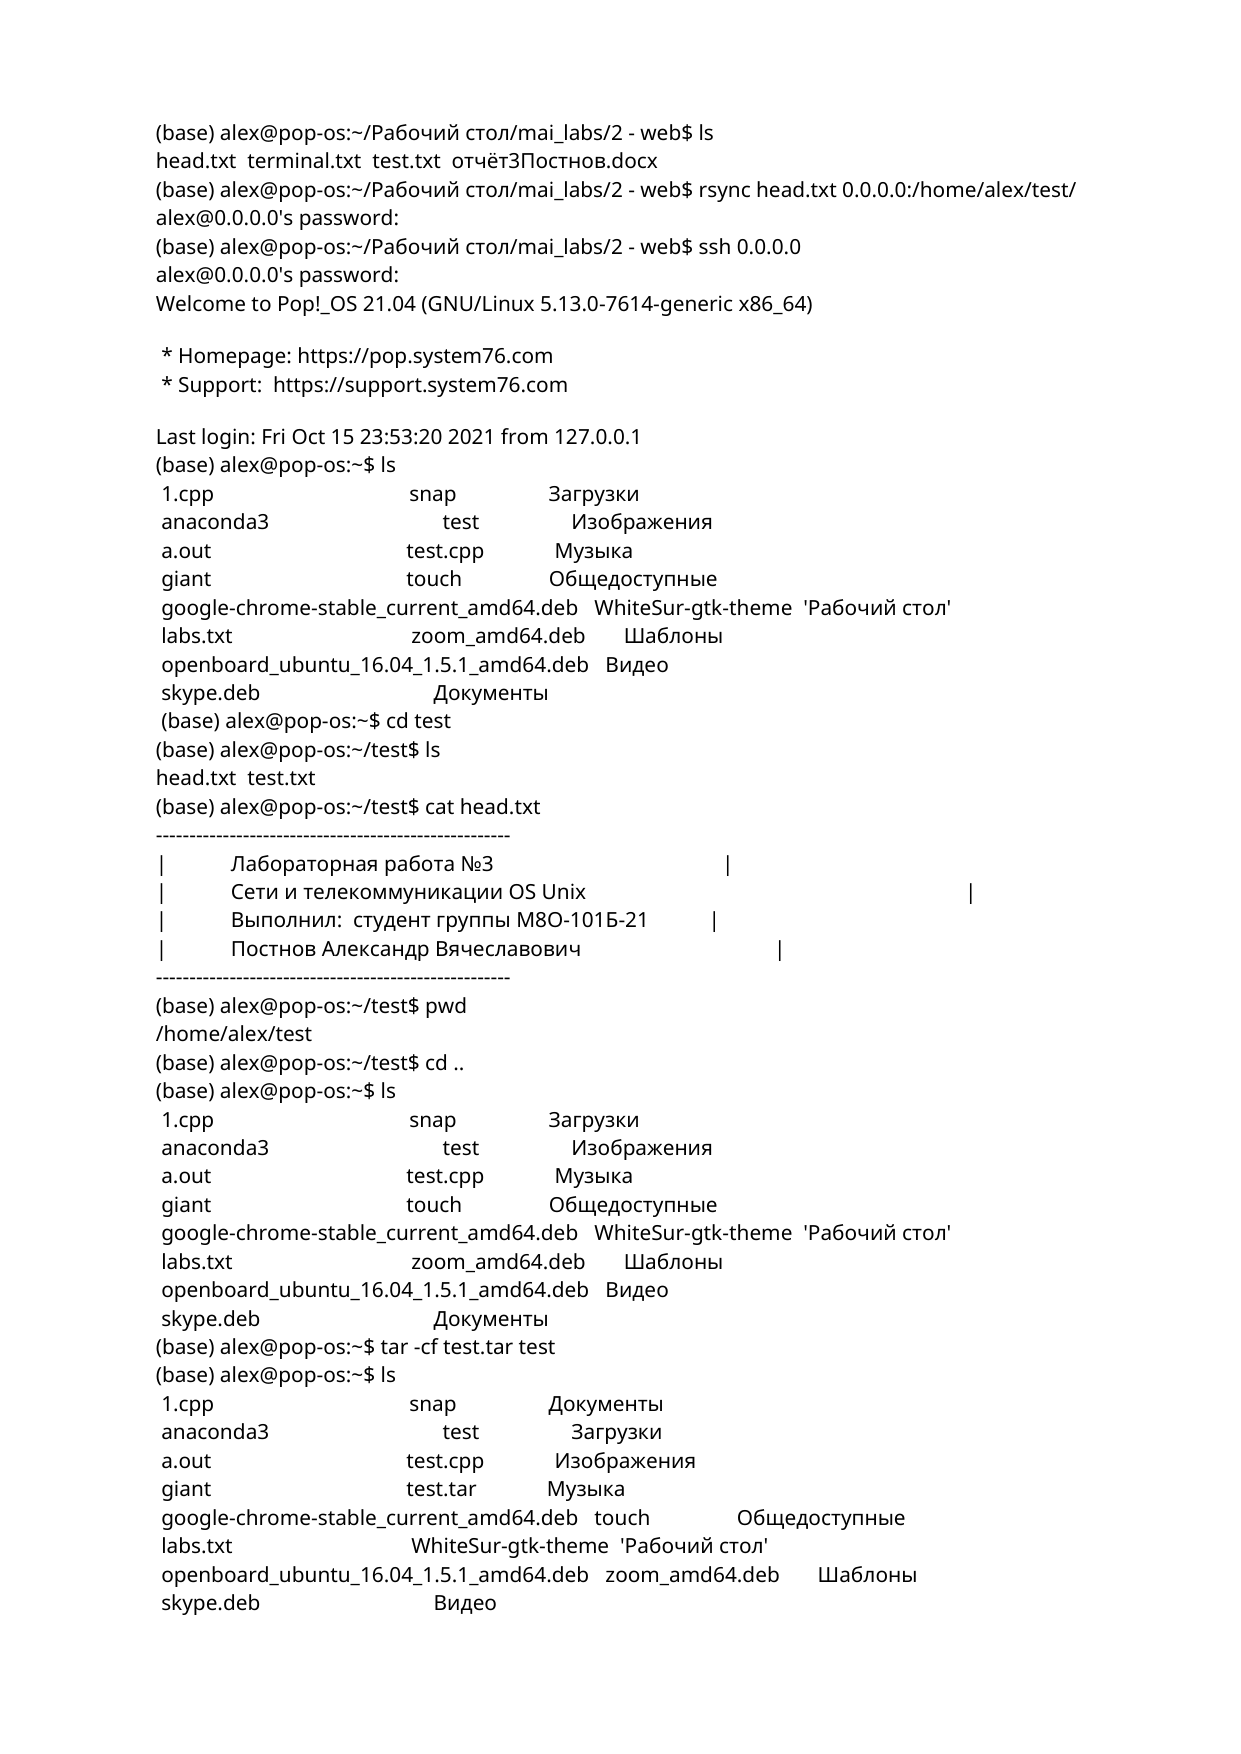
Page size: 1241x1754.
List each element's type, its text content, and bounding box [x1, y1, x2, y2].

text (base) alex@pop-os:~/Рабочий стол/mai_labs/2 - web$ rsync head.txt 0.0.0.0:/home/alex/test/ [156, 175, 1122, 203]
text google-chrome-stable_current_amd64.deb WhiteSur-gtk-theme 'Рабочий стол' [156, 593, 1122, 621]
text (base) alex@pop-os:~/Рабочий стол/mai_labs/2 - web$ ls [156, 118, 1122, 147]
text labs.txt zoom_amd64.deb Шаблоны [156, 1247, 1122, 1275]
text openboard_ubuntu_16.04_1.5.1_amd64.deb Видео [156, 1275, 1122, 1304]
text labs.txt WhiteSur-gtk-theme 'Рабочий стол' [156, 1531, 1122, 1560]
text a.out test.cpp Изображения [156, 1446, 1122, 1474]
text | Лабораторная работа №3 | [156, 849, 1122, 877]
text anaconda3 test Изображения [156, 1133, 1122, 1162]
text (base) alex@pop-os:~/test$ cat head.txt [156, 792, 1122, 820]
text (base) alex@pop-os:~/test$ ls [156, 735, 1122, 763]
text head.txt test.txt [156, 763, 1122, 792]
text 1.cpp snap Загрузки [156, 479, 1122, 507]
text * Support: https://support.system76.com [156, 370, 1122, 398]
text ----------------------------------------------------- [156, 820, 1122, 849]
text alex@0.0.0.0's password: [156, 203, 1122, 232]
text giant touch Общедоступные [156, 564, 1122, 593]
text a.out test.cpp Музыка [156, 1162, 1122, 1190]
text | Постнов Александр Вячеславович | [156, 934, 1122, 962]
text | Сети и телекоммуникации OS Unix | [156, 877, 1122, 906]
text labs.txt zoom_amd64.deb Шаблоны [156, 621, 1122, 650]
text skype.deb Видео [156, 1588, 1122, 1617]
text Last login: Fri Oct 15 23:53:20 2021 from 127.0.0.1 [156, 422, 1122, 451]
text openboard_ubuntu_16.04_1.5.1_amd64.deb zoom_amd64.deb Шаблоны [156, 1560, 1122, 1588]
text * Homepage: https://pop.system76.com [156, 341, 1122, 370]
text alex@0.0.0.0's password: [156, 260, 1122, 289]
text giant touch Общедоступные [156, 1190, 1122, 1218]
text 1.cpp snap Загрузки [156, 1105, 1122, 1133]
text (base) alex@pop-os:~$ ls [156, 1361, 1122, 1389]
text Welcome to Pop!_OS 21.04 (GNU/Linux 5.13.0-7614-generic x86_64) [156, 289, 1122, 317]
text (base) alex@pop-os:~$ cd test [156, 707, 1122, 735]
text (base) alex@pop-os:~$ ls [156, 1076, 1122, 1105]
text (base) alex@pop-os:~$ tar -cf test.tar test [156, 1332, 1122, 1361]
text (base) alex@pop-os:~/Рабочий стол/mai_labs/2 - web$ ssh 0.0.0.0 [156, 232, 1122, 260]
text anaconda3 test Изображения [156, 507, 1122, 536]
text giant test.tar Музыка [156, 1474, 1122, 1503]
text skype.deb Документы [156, 678, 1122, 707]
text openboard_ubuntu_16.04_1.5.1_amd64.deb Видео [156, 650, 1122, 678]
text a.out test.cpp Музыка [156, 536, 1122, 564]
text anaconda3 test Загрузки [156, 1417, 1122, 1446]
text ----------------------------------------------------- [156, 962, 1122, 991]
text 1.cpp snap Документы [156, 1389, 1122, 1417]
text /home/alex/test [156, 1019, 1122, 1048]
text | Выполнил: студент группы М8О-101Б-21 | [156, 906, 1122, 934]
text skype.deb Документы [156, 1304, 1122, 1332]
text google-chrome-stable_current_amd64.deb WhiteSur-gtk-theme 'Рабочий стол' [156, 1218, 1122, 1247]
text (base) alex@pop-os:~/test$ pwd [156, 991, 1122, 1019]
text (base) alex@pop-os:~/test$ cd .. [156, 1048, 1122, 1076]
text google-chrome-stable_current_amd64.deb touch Общедоступные [156, 1503, 1122, 1531]
text (base) alex@pop-os:~$ ls [156, 451, 1122, 479]
text head.txt terminal.txt test.txt отчёт3Постнов.docx [156, 147, 1122, 175]
